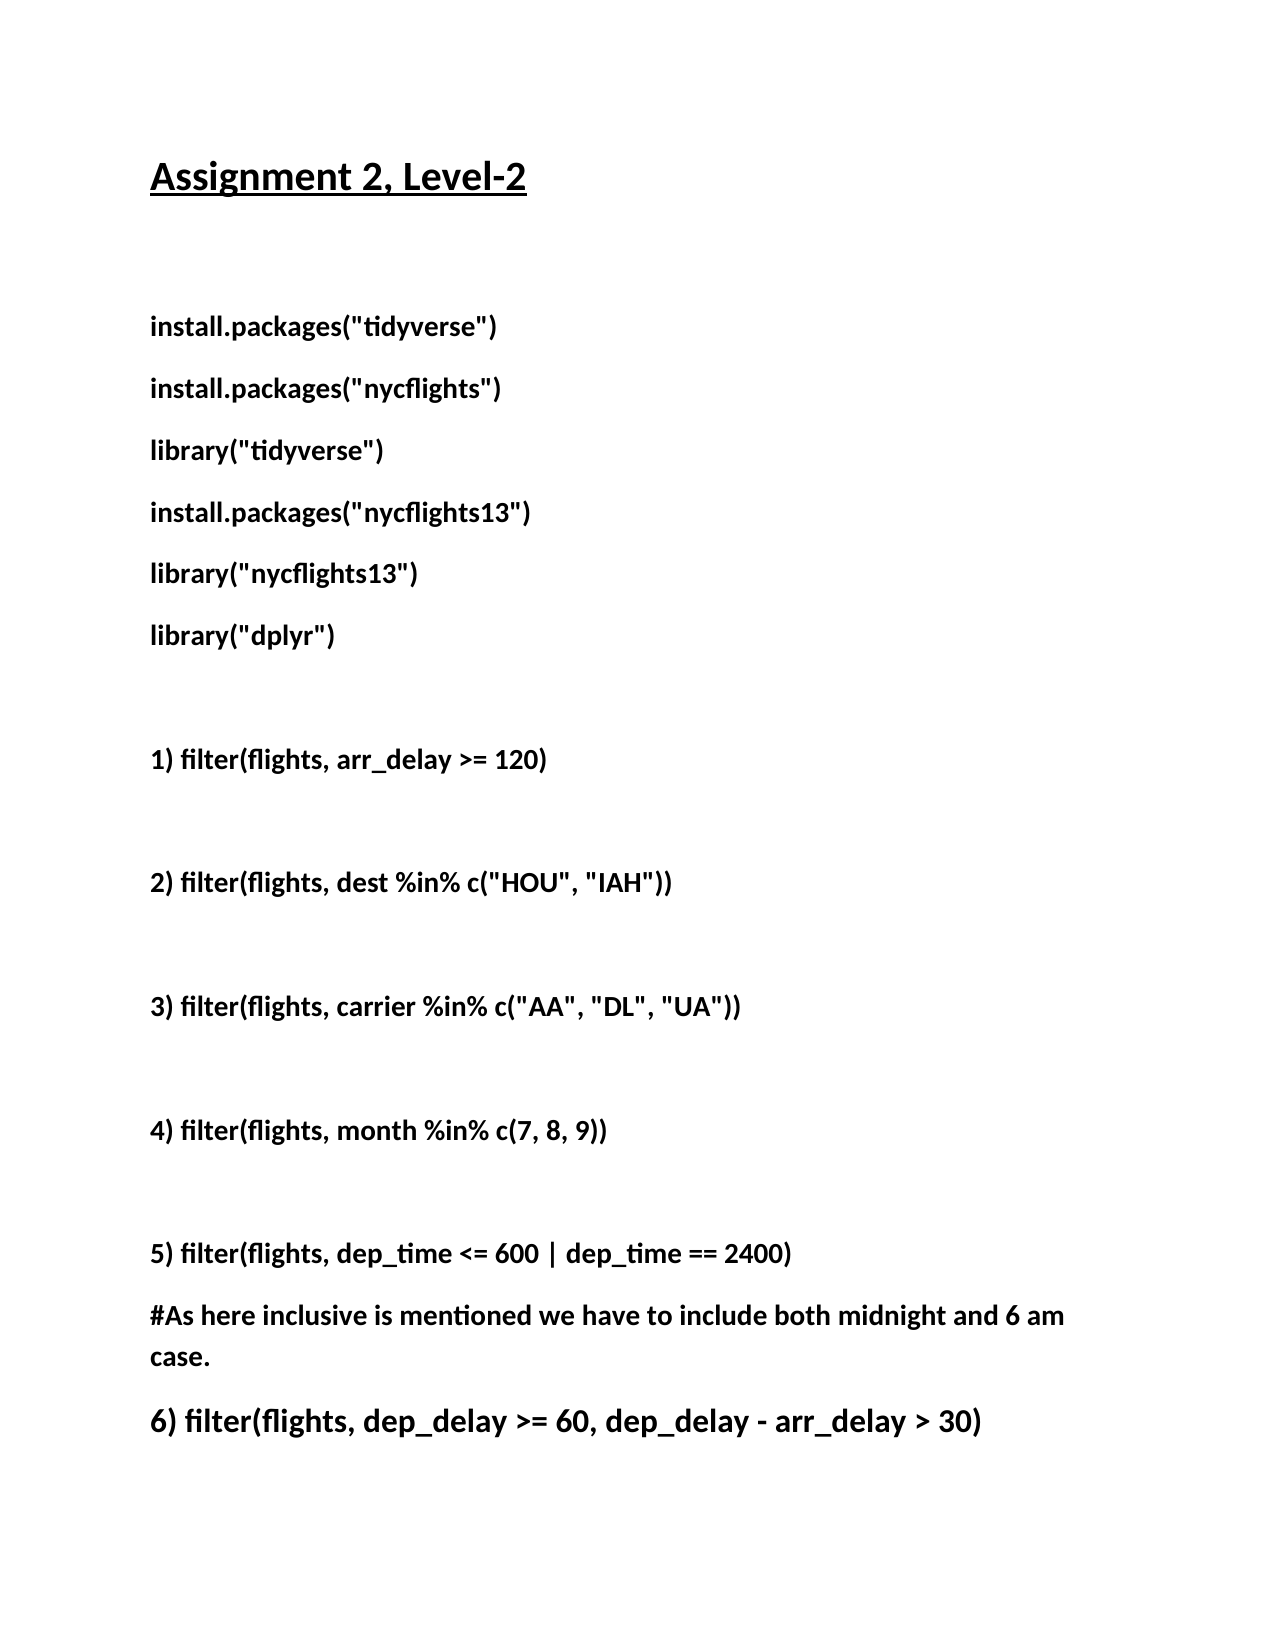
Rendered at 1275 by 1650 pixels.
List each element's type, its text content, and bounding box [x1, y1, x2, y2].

text install.packages("tidyverse") [150, 308, 1125, 344]
text library("nycflights13") [150, 556, 1125, 591]
text library("tidyverse") [150, 432, 1125, 468]
text library("dplyr") [150, 617, 1125, 653]
text 3) filter(flights, carrier %in% c("AA", "DL", "UA")) [150, 988, 1125, 1024]
text install.packages("nycflights13") [150, 494, 1125, 529]
text install.packages("nycflights") [150, 370, 1125, 406]
text #As here inclusive is mentioned we have to include both midnight and 6 am case. [150, 1297, 1125, 1373]
text Assignment 2, Level-2 [150, 150, 1125, 201]
text 2) filter(flights, dest %in% c("HOU", "IAH")) [150, 864, 1125, 900]
text 6) filter(flights, dep_delay >= 60, dep_delay - arr_delay > 30) [150, 1399, 1125, 1440]
text 5) filter(flights, dep_time <= 600 | dep_time == 2400) [150, 1235, 1125, 1271]
text 4) filter(flights, month %in% c(7, 8, 9)) [150, 1112, 1125, 1147]
text 1) filter(flights, arr_delay >= 120) [150, 741, 1125, 777]
